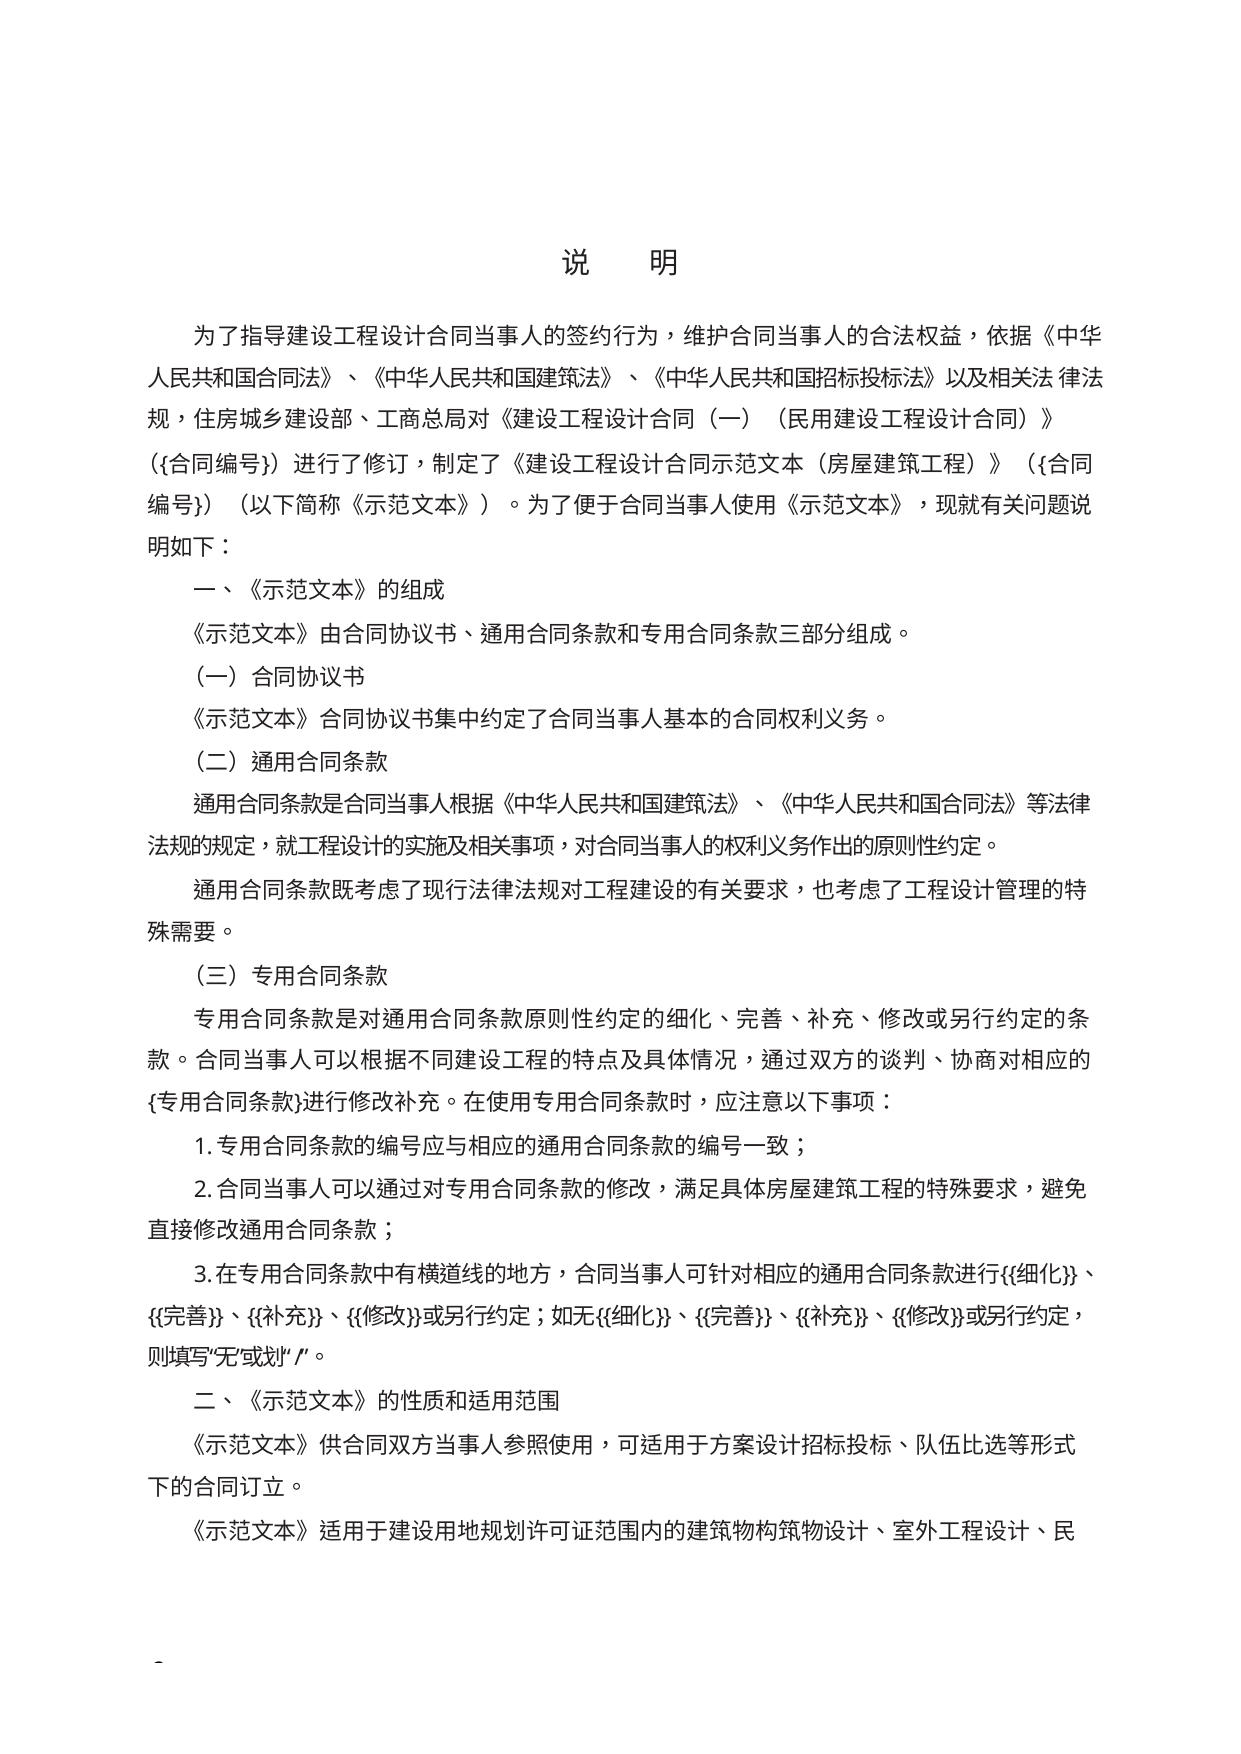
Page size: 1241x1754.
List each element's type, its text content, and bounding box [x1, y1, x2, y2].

text 通用合同条款是合同当事人根据《中华人民共和国建筑法》、《中华人民共和国合同法》等法律法规的规定，就工程设计的实施及相关事项，对合同当事人的权利义务作出的原则性约定。 [148, 788, 1093, 861]
list 在专用合同条款中有横道线的地方，合同当事人可针对相应的通用合同条款进行{{细化}}、{{完善}}、{{补充}}、{{修改}}或另行约定；如无{{细化}}、{{完善}}、{{补充}}、{{修改}}或另行约定，则填写“无”或划“ /”。 [148, 1258, 1104, 1373]
text 为了指导建设工程设计合同当事人的签约行为，维护合同当事人的合法权益，依据《中华人民共和国合同法》、《中华人民共和国建筑法》、《中华人民共和国招标投标法》以及相关法律法规，住房城乡建设部、工商总局对《建设工程设计合同（一）（民用建设工程设计合同）》 [148, 320, 1104, 434]
text 一、《示范文本》的组成 [193, 574, 1115, 605]
text 二、《示范文本》的性质和适用范围 [193, 1385, 1115, 1416]
text （一）合同协议书 [182, 661, 1115, 692]
text 专用合同条款是对通用合同条款原则性约定的细化、完善、补充、修改或另行约定的条款。合同当事人可以根据不同建设工程的特点及具体情况，通过双方的谈判、协商对相应的{专用合同条款}进行修改补充。在使用专用合同条款时，应注意以下事项： [148, 1002, 1093, 1117]
list 合同当事人可以通过对专用合同条款的修改，满足具体房屋建筑工程的特殊要求，避免直接修改通用合同条款； [148, 1172, 1093, 1245]
text 《示范文本》适用于建设用地规划许可证范围内的建筑物构筑物设计、室外工程设计、民 [182, 1514, 1115, 1546]
text （二）通用合同条款 [182, 746, 1115, 777]
text 《示范文本》合同协议书集中约定了合同当事人基本的合同权利义务。 [182, 703, 1115, 734]
text 通用合同条款既考虑了现行法律法规对工程建设的有关要求，也考虑了工程设计管理的特殊需要。 [148, 874, 1093, 947]
text 《示范文本》由合同协议书、通用合同条款和专用合同条款三部分组成。 [182, 618, 1115, 649]
text 说 明 [562, 242, 1115, 282]
text （{合同编号}）进行了修订，制定了《建设工程设计合同示范文本（房屋建筑工程）》（{合同编号}）（以下简称《示范文本》）。为了便于合同当事人使用《示范文本》，现就有关问题说明如下： [136, 447, 1093, 562]
text （三）专用合同条款 [182, 960, 1115, 991]
list 专用合同条款的编号应与相应的通用合同条款的编号一致； [148, 1130, 1115, 1161]
text 《示范文本》供合同双方当事人参照使用，可适用于方案设计招标投标、队伍比选等形式下的合同订立。 [148, 1429, 1093, 1502]
